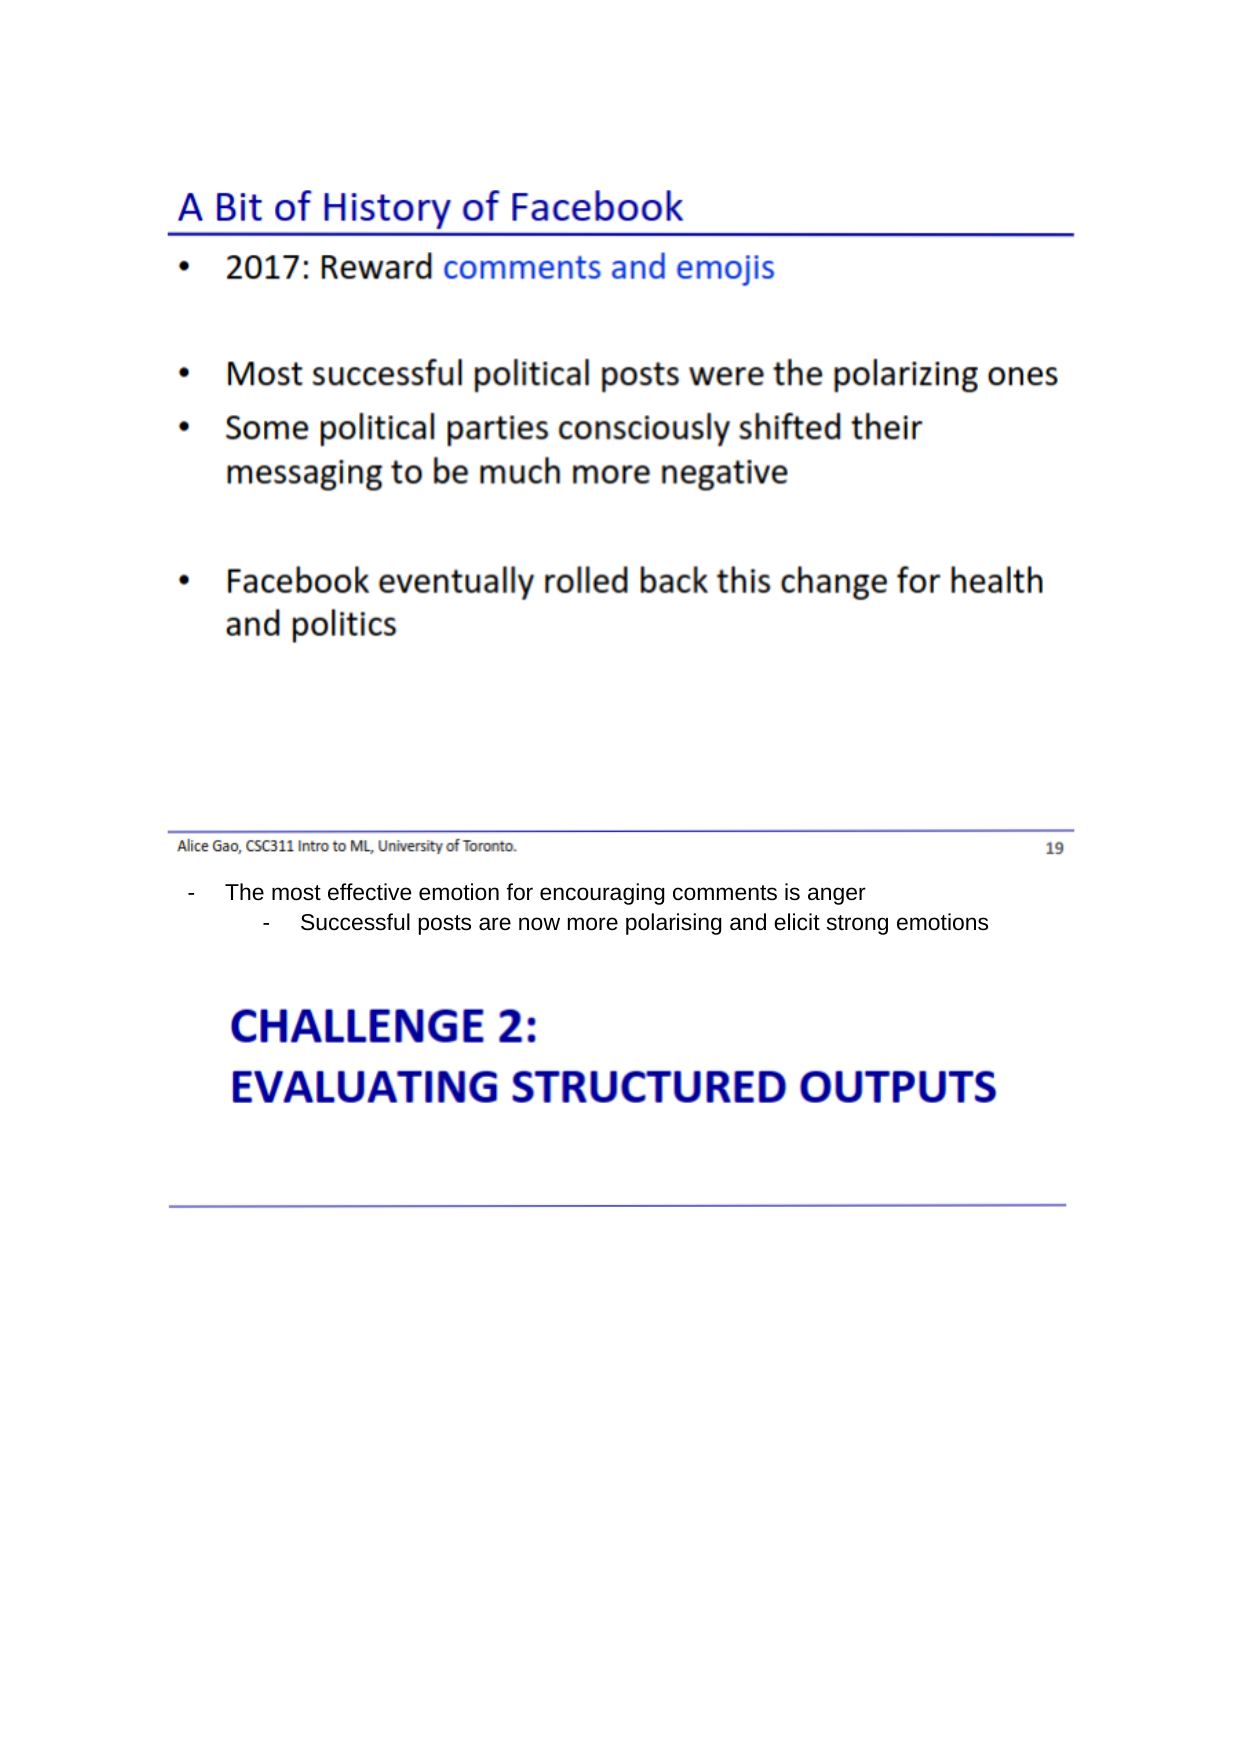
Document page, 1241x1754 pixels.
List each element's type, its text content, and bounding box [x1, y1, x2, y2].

list Successful posts are now more polarising and elicit strong emotions [262, 909, 1090, 935]
picture [150, 969, 1091, 1241]
picture [150, 150, 1091, 875]
list The most effective emotion for encouraging comments is anger [187, 879, 1090, 905]
